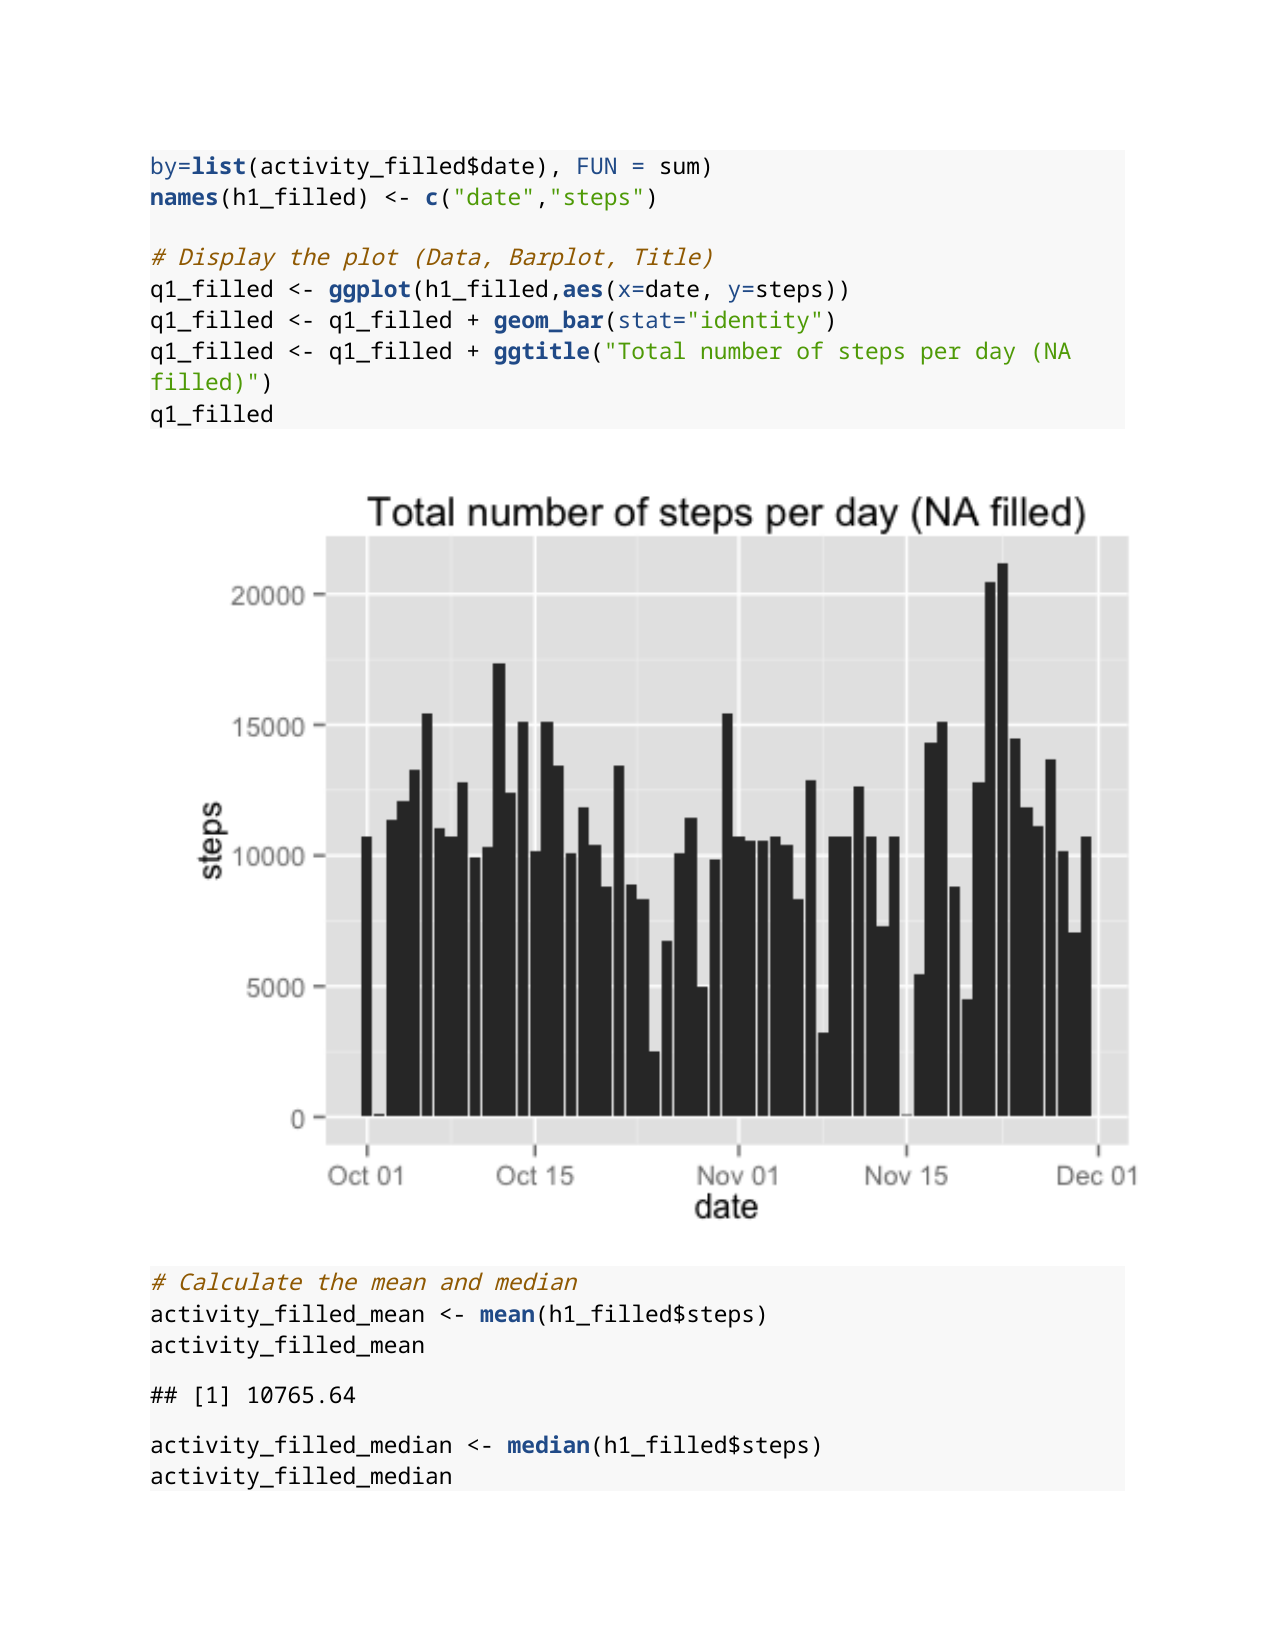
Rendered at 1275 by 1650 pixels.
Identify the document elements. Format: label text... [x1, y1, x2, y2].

picture [168, 447, 1169, 1248]
text # Calculate the mean and median activity_filled_mean <- mean(h1_filled$steps) activity_filled_mean [150, 1266, 1125, 1360]
text activity_filled_median <- median(h1_filled$steps) activity_filled_median [452, 1429, 1125, 1491]
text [150, 150, 1125, 429]
text ## [1] 10765.64 [150, 1379, 1125, 1410]
